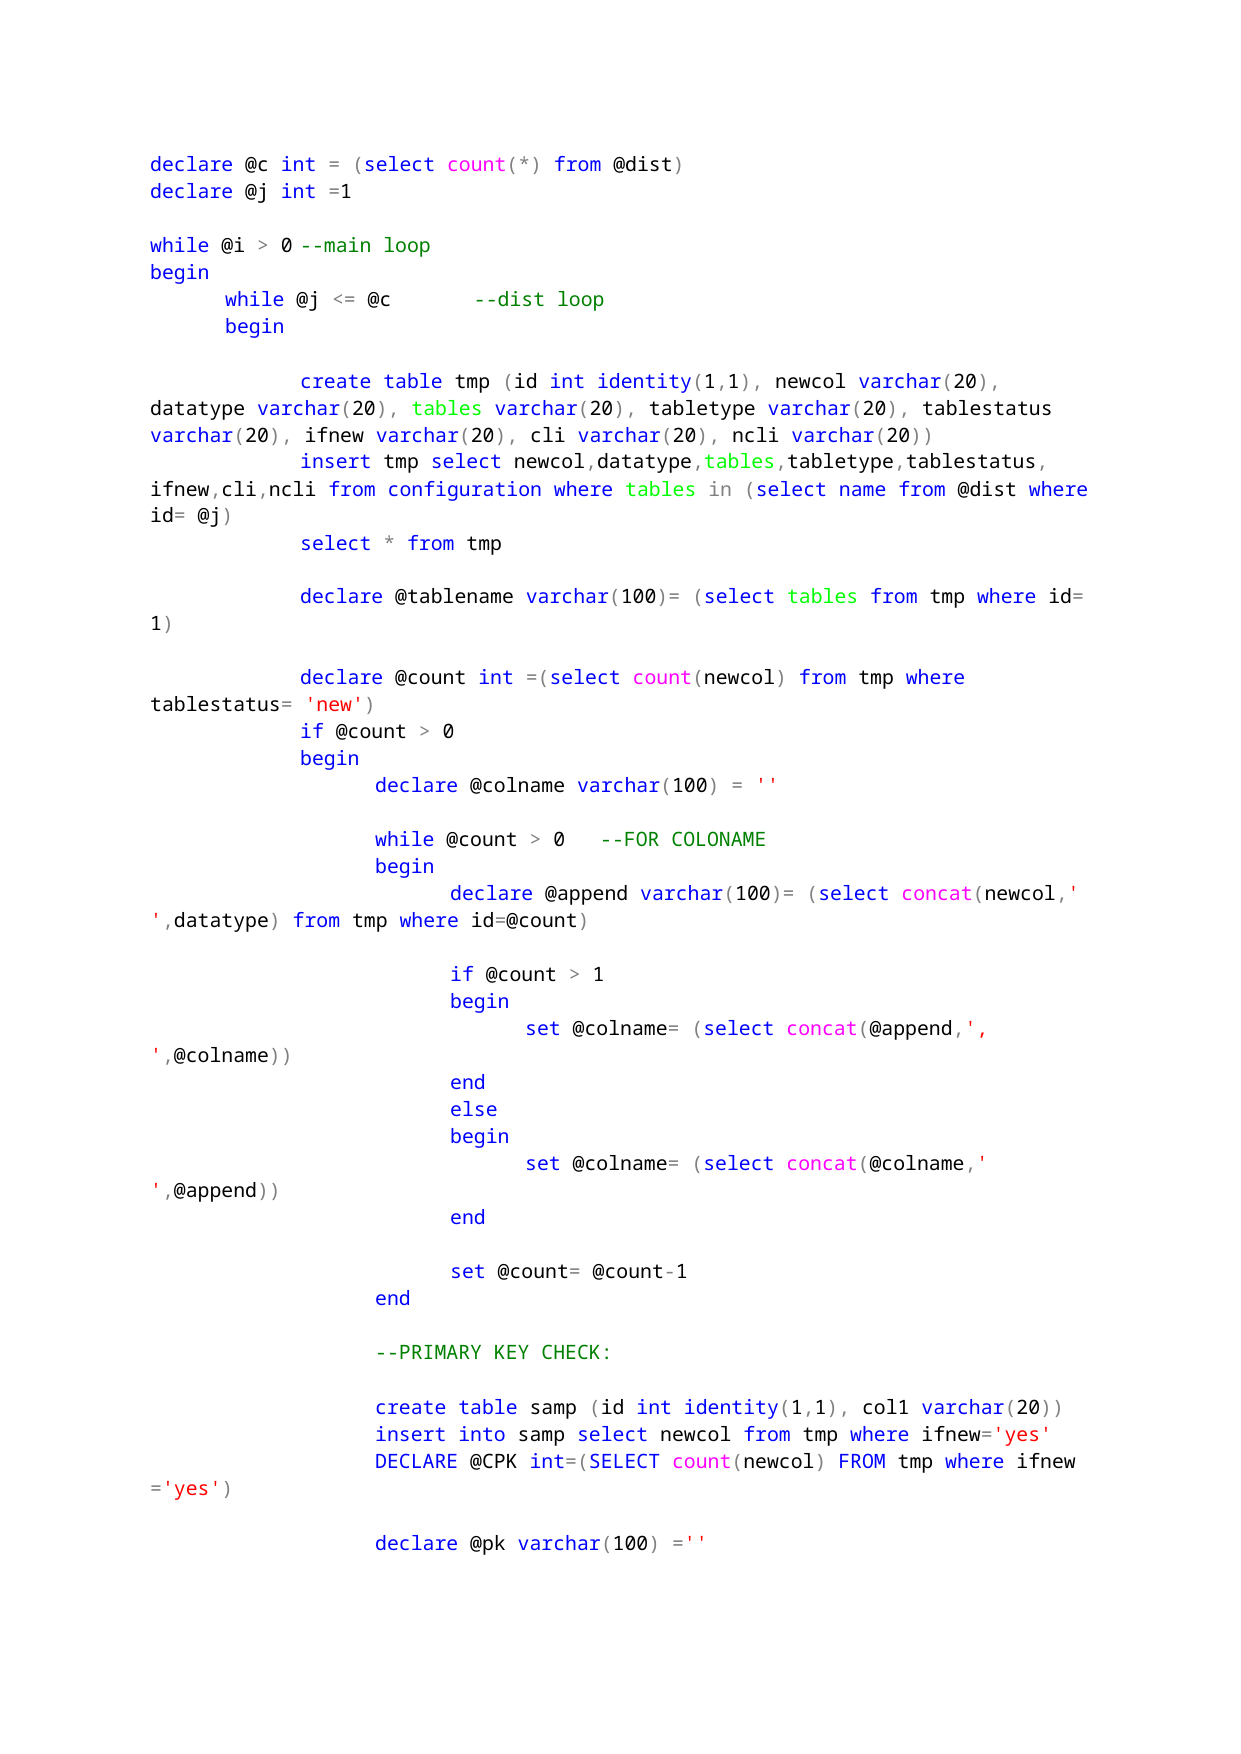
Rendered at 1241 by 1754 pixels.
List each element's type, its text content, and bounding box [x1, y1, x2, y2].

text set @count= @count-1 [150, 1257, 1090, 1284]
text while @i > 0 --main loop [150, 231, 1090, 258]
text end [150, 1203, 1090, 1230]
text while @j <= @c --dist loop [150, 285, 1090, 312]
text declare @colname varchar(100) = '' [150, 772, 1090, 798]
text begin [150, 258, 1090, 285]
text if @count > 1 [150, 960, 1090, 987]
text set @colname= (select concat(@colname,' ',@append)) [150, 1149, 1090, 1203]
text end [150, 1068, 1090, 1095]
text while @count > 0 --FOR COLONAME [150, 826, 1090, 852]
text declare @append varchar(100)= (select concat(newcol,' ',datatype) from tmp where id=@count) [150, 879, 1090, 933]
text create table tmp (id int identity(1,1), newcol varchar(20), datatype varchar(20), tables varchar(20), tabletype varchar(20), tablestatus varchar(20), ifnew varchar(20), cli varchar(20), ncli varchar(20)) [150, 367, 1090, 448]
text declare @count int =(select count(newcol) from tmp where tablestatus= 'new') [150, 664, 1090, 718]
text declare @j int =1 [150, 177, 1090, 204]
text begin [150, 312, 1090, 339]
text else [150, 1095, 1090, 1122]
text insert tmp select newcol,datatype,tables,tabletype,tablestatus, ifnew,cli,ncli from configuration where tables in (select name from @dist where id= @j) [150, 448, 1090, 529]
text begin [150, 987, 1090, 1014]
text end [150, 1284, 1090, 1311]
text declare @tablename varchar(100)= (select tables from tmp where id= 1) [150, 583, 1090, 637]
text select * from tmp [150, 529, 1090, 556]
text create table samp (id int identity(1,1), col1 varchar(20)) [150, 1393, 1090, 1420]
text insert into samp select newcol from tmp where ifnew='yes' [150, 1420, 1090, 1447]
text begin [150, 1122, 1090, 1149]
text --PRIMARY KEY CHECK: [150, 1338, 1090, 1365]
text begin [150, 744, 1090, 772]
text DECLARE @CPK int=(SELECT count(newcol) FROM tmp where ifnew ='yes') [150, 1447, 1090, 1501]
text if @count > 0 [150, 718, 1090, 744]
text begin [150, 852, 1090, 879]
text set @colname= (select concat(@append,', ',@colname)) [150, 1014, 1090, 1068]
text declare @c int = (select count(*) from @dist) [150, 150, 1090, 177]
text declare @pk varchar(100) ='' [150, 1529, 1090, 1556]
